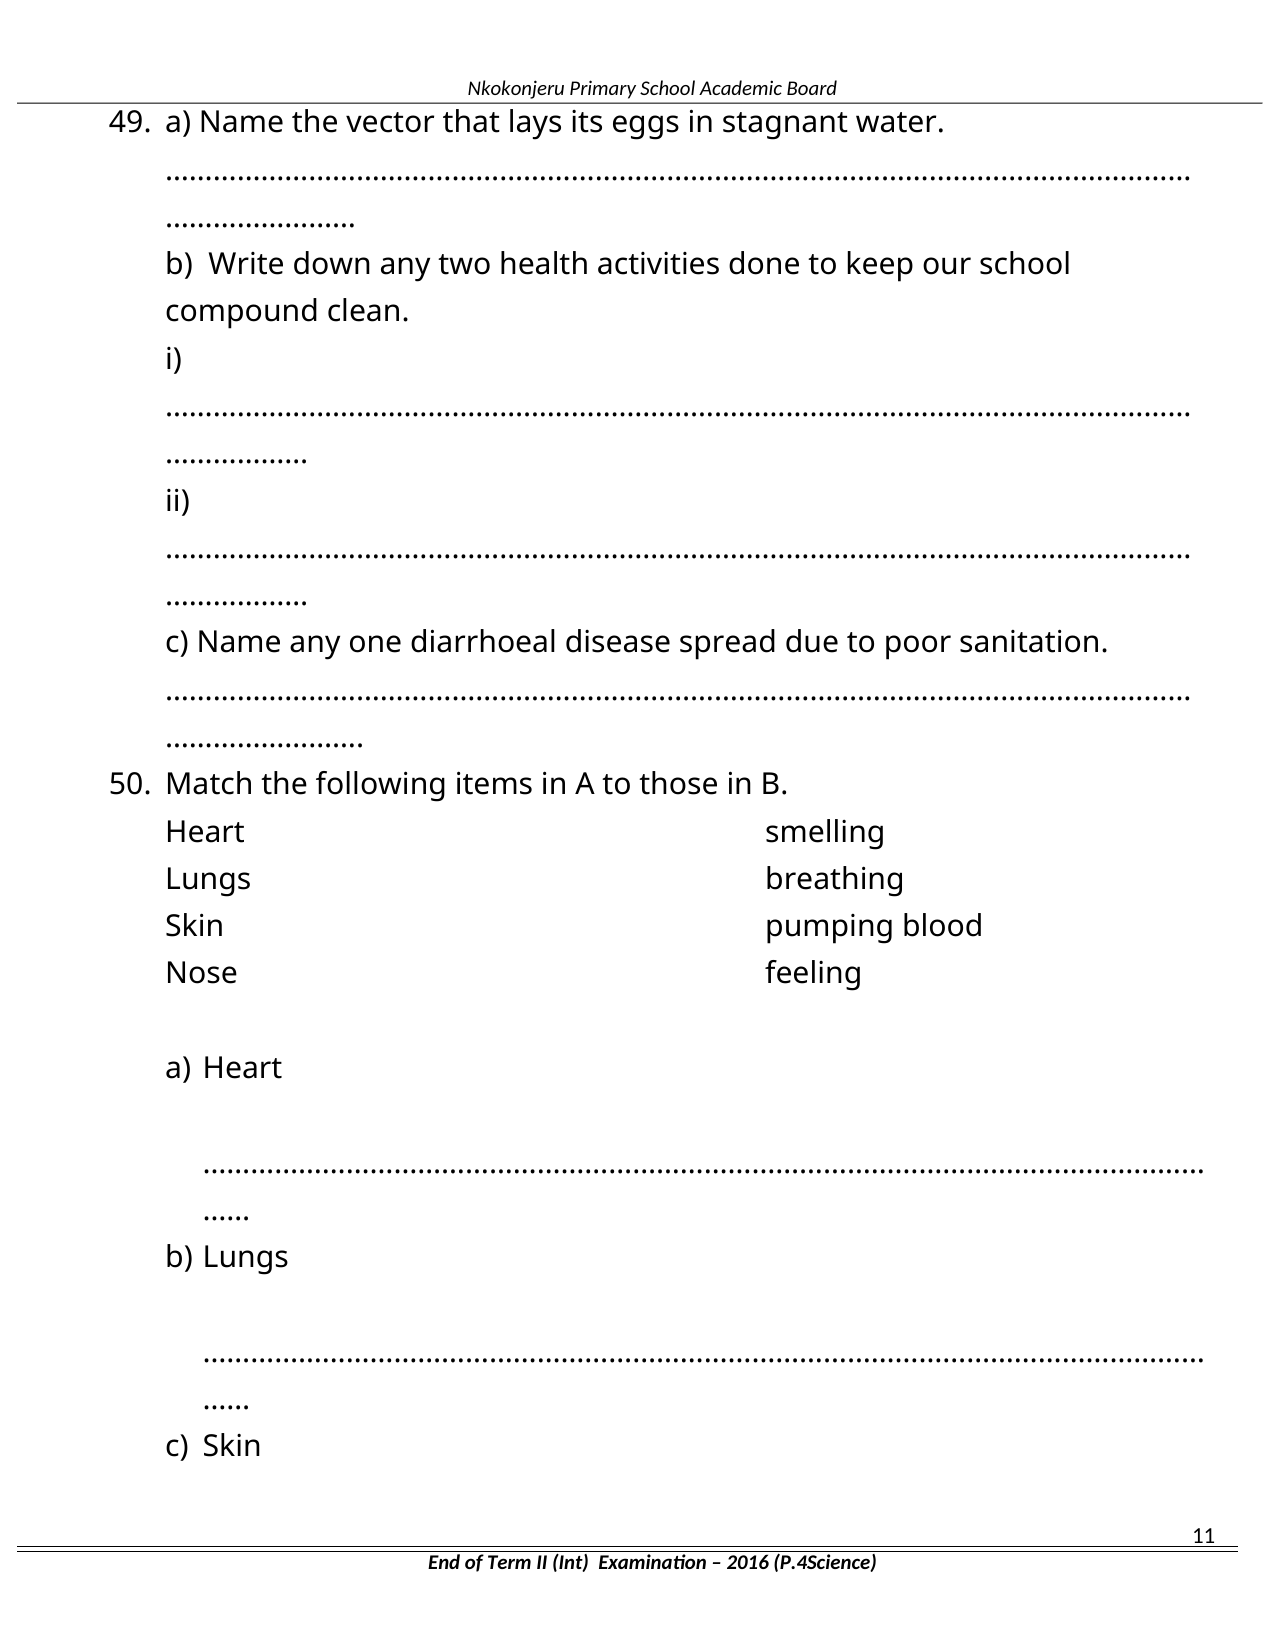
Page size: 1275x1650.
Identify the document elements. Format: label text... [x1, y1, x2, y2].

list Heart …………………………………………………………………………………………………………………… [165, 1046, 1215, 1229]
text b) Write down any two health activities done to keep our school compound clean. [165, 242, 1215, 331]
text Heart smelling [165, 810, 1215, 851]
text ……………………………………………………………………………………………………………………………………… [165, 148, 1215, 236]
list Lungs …………………………………………………………………………………………………………………… [165, 1235, 1215, 1418]
text ii) ………………………………………………………………………………………………………………………………… [165, 479, 1215, 614]
list a) Name the vector that lays its eggs in stagnant water. [109, 100, 1215, 142]
text Skin pumping blood [165, 904, 1215, 946]
text i) ………………………………………………………………………………………………………………………………… [165, 337, 1215, 473]
list Match the following items in A to those in B. [109, 762, 1215, 804]
text c) Name any one diarrhoeal disease spread due to poor sanitation. [165, 621, 1215, 662]
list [165, 1424, 1215, 1513]
text Lungs breathing [165, 857, 1215, 898]
text Nose feeling [165, 952, 1215, 993]
text ………………………………………………………………………………………………………………………………………. [165, 668, 1215, 756]
